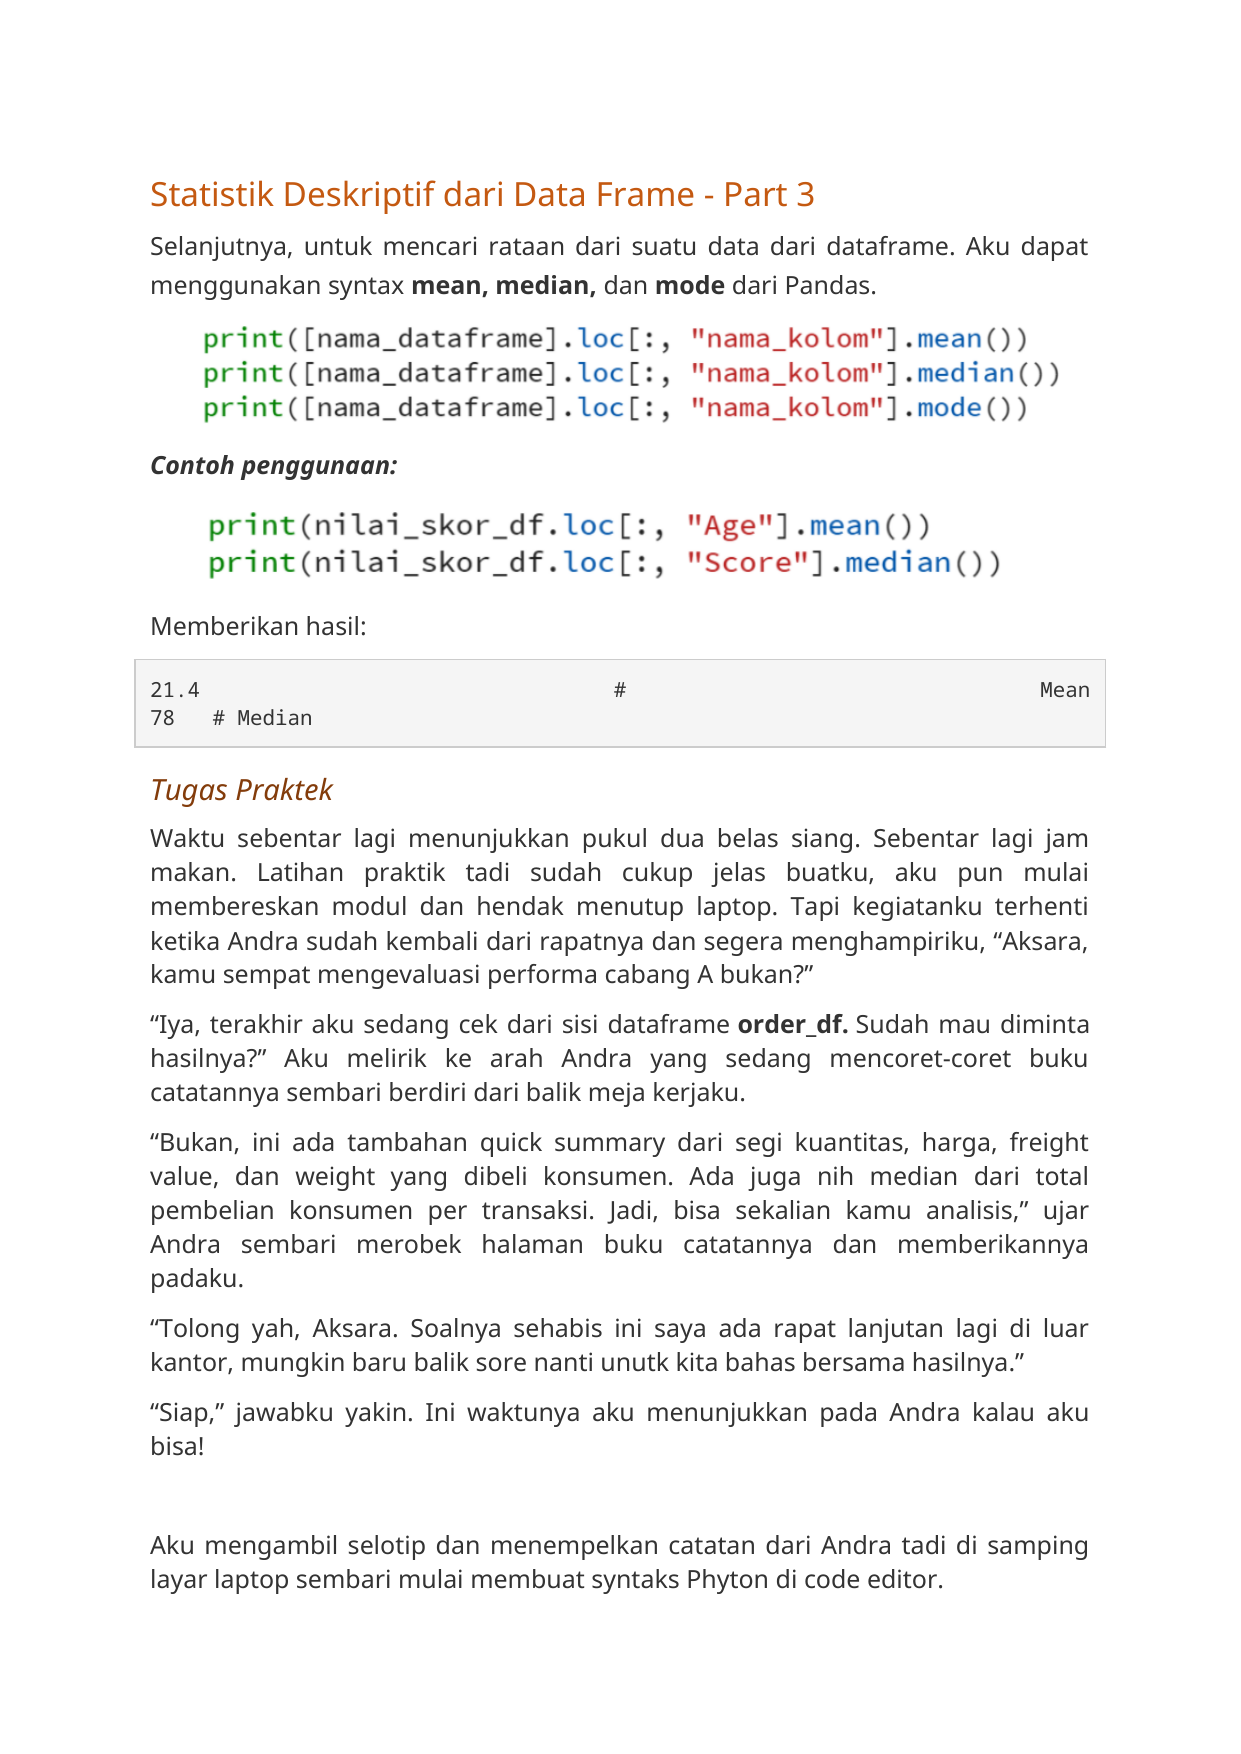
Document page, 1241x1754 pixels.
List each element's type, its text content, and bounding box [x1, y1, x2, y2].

text Waktu sebentar lagi menunjukkan pukul dua belas siang. Sebentar lagi jam makan. Latihan praktik tadi sudah cukup jelas buatku, aku pun mulai membereskan modul dan hendak menutup laptop. Tapi kegiatanku terhenti ketika Andra sudah kembali dari rapatnya dan segera menghampiriku, “Aksara, kamu sempat mengevaluasi performa cabang A bukan?” [150, 821, 1090, 991]
text “Bukan, ini ada tambahan quick summary dari segi kuantitas, harga, freight value, dan weight yang dibeli konsumen. Ada juga nih median dari total pembelian konsumen per transaksi. Jadi, bisa sekalian kamu analisis,” ujar Andra sembari merobek halaman buku catatannya dan memberikannya padaku. [150, 1125, 1090, 1295]
subtitle Statistik Deskriptif dari Data Frame - Part 3 [150, 171, 1090, 216]
subtitle Tugas Praktek [150, 769, 1090, 808]
text “Siap,” jawabku yakin. Ini waktunya aku menunjukkan pada Andra kalau aku bisa! [150, 1394, 1090, 1462]
text Memberikan hasil: [150, 609, 1090, 643]
text Contoh penggunaan: [150, 447, 1090, 482]
picture [150, 503, 1091, 588]
text 21.4 # Mean 78 # Median [136, 660, 1105, 746]
text Selanjutnya, untuk mencari rataan dari suatu data dari dataframe. Aku dapat menggunakan syntax mean, median, dan mode dari Pandas. [150, 263, 1090, 302]
picture [150, 323, 1091, 427]
text “Iya, terakhir aku sedang cek dari sisi dataframe order_df. Sudah mau diminta hasilnya?” Aku melirik ke arah Andra yang sedang mencoret-coret buku catatannya sembari berdiri dari balik meja kerjaku. [150, 1007, 1090, 1109]
text Aku mengambil selotip dan menempelkan catatan dari Andra tadi di samping layar laptop sembari mulai membuat syntaks Phyton di code editor. [150, 1528, 1090, 1596]
text “Tolong yah, Aksara. Soalnya sehabis ini saya ada rapat lanjutan lagi di luar kantor, mungkin baru balik sore nanti unutk kita bahas bersama hasilnya.” [150, 1311, 1090, 1379]
